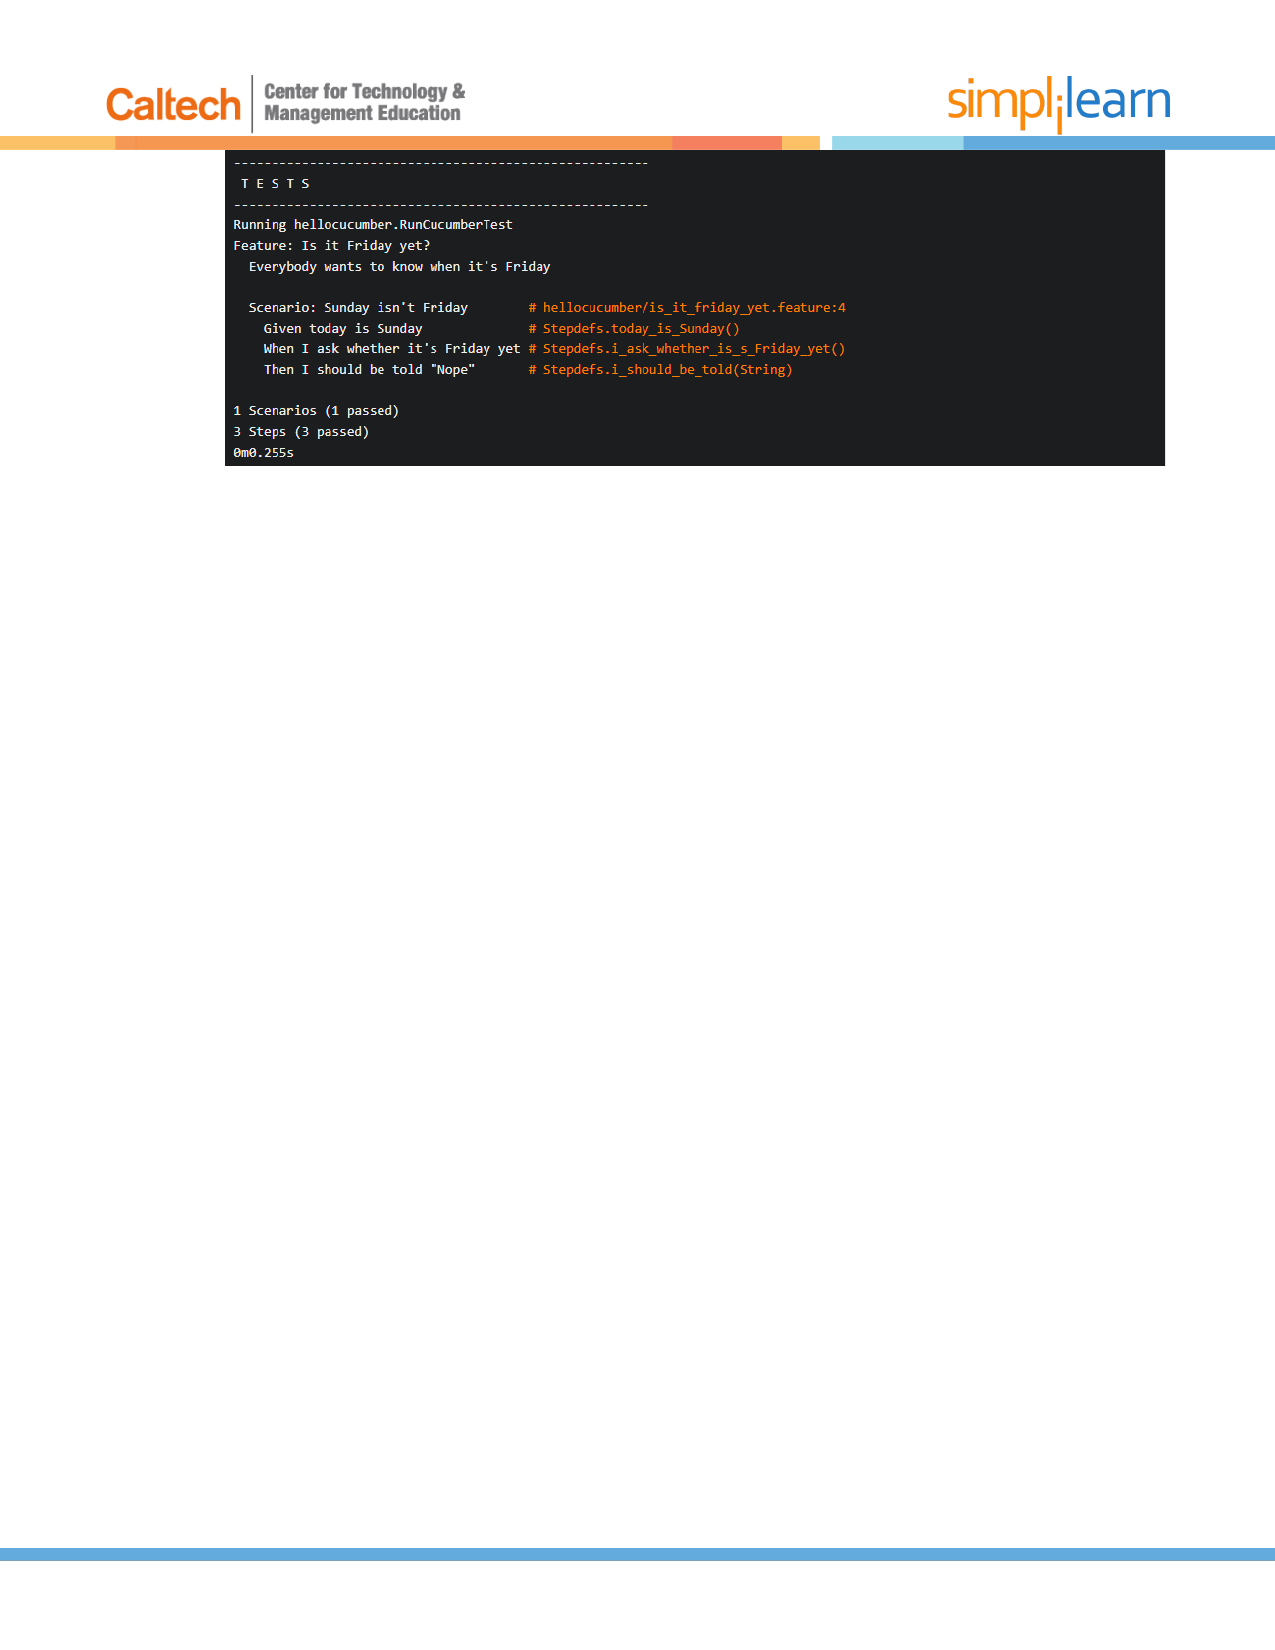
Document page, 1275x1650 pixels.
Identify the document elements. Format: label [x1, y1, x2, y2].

picture [0, 1548, 1275, 1562]
picture [106, 75, 466, 134]
picture [0, 76, 1275, 466]
